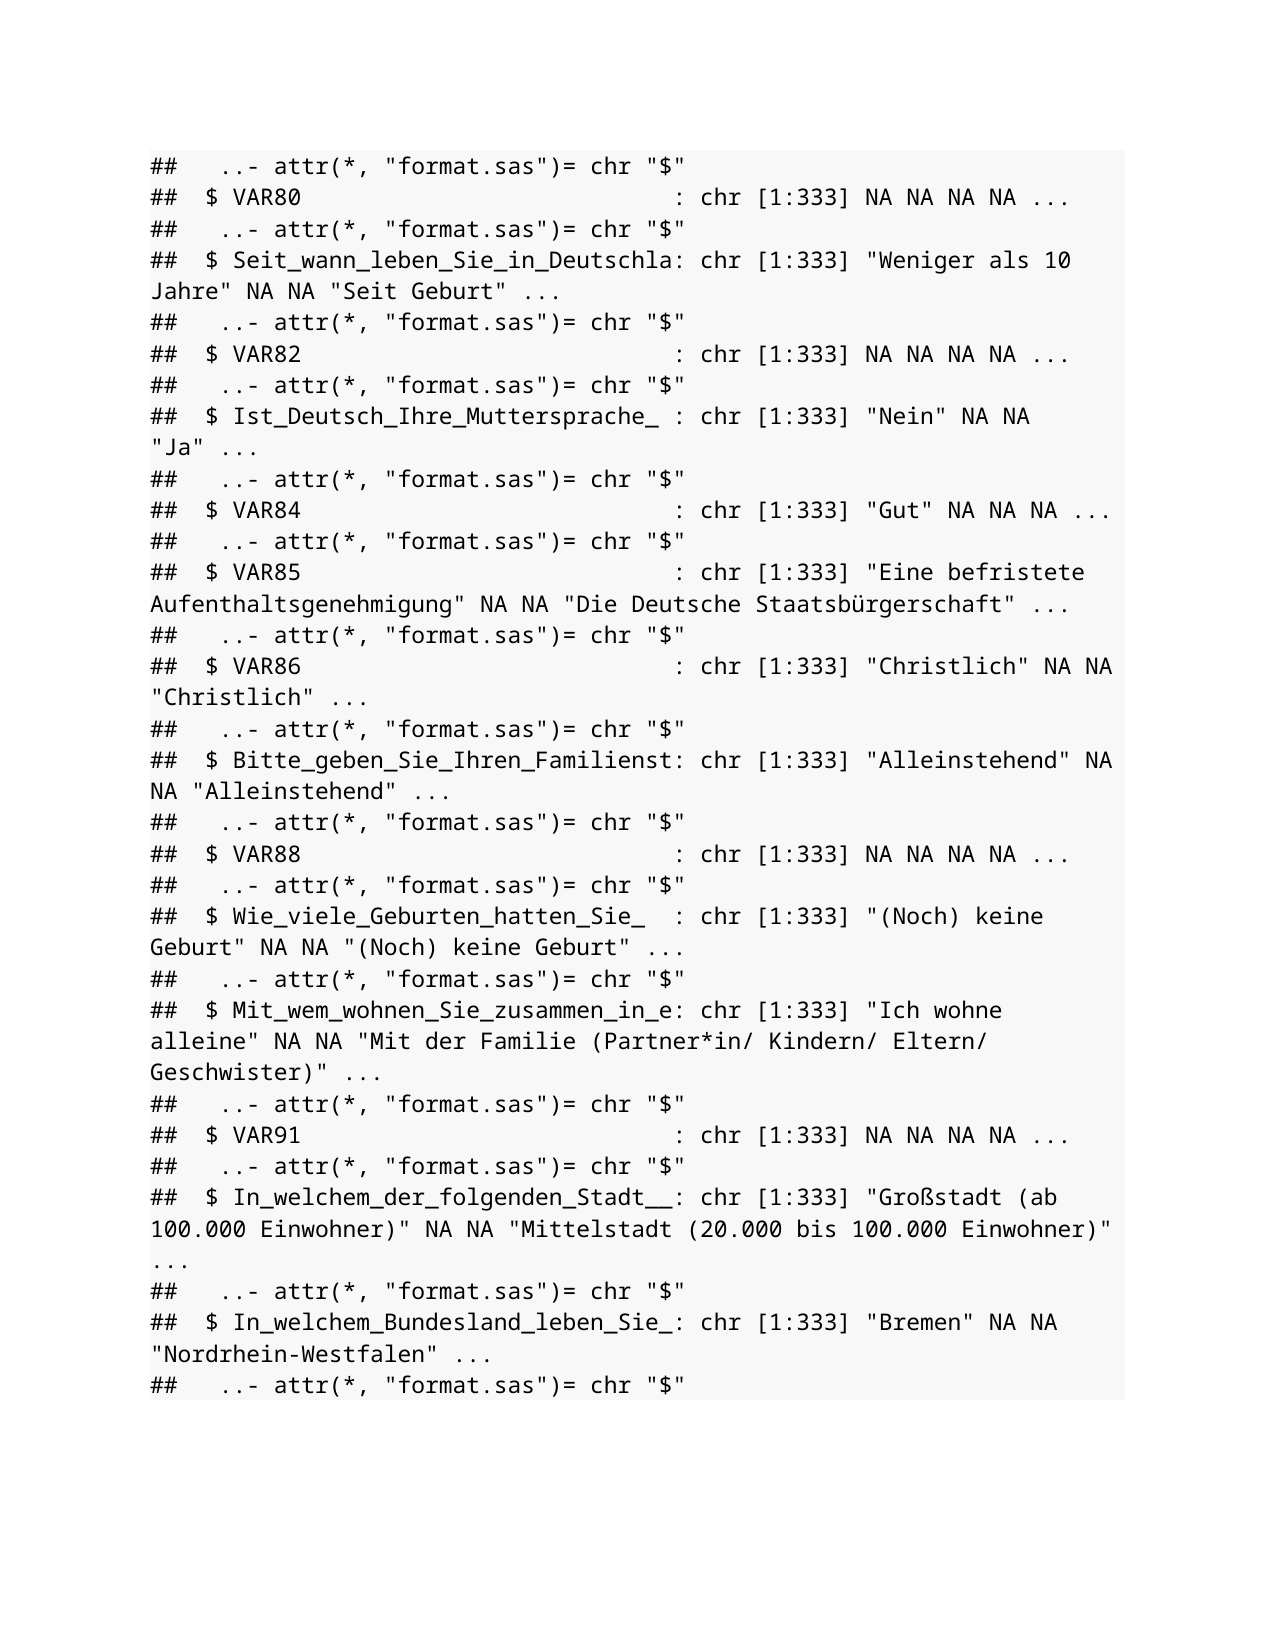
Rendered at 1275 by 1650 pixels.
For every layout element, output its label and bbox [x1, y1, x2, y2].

text [150, 150, 1125, 1400]
